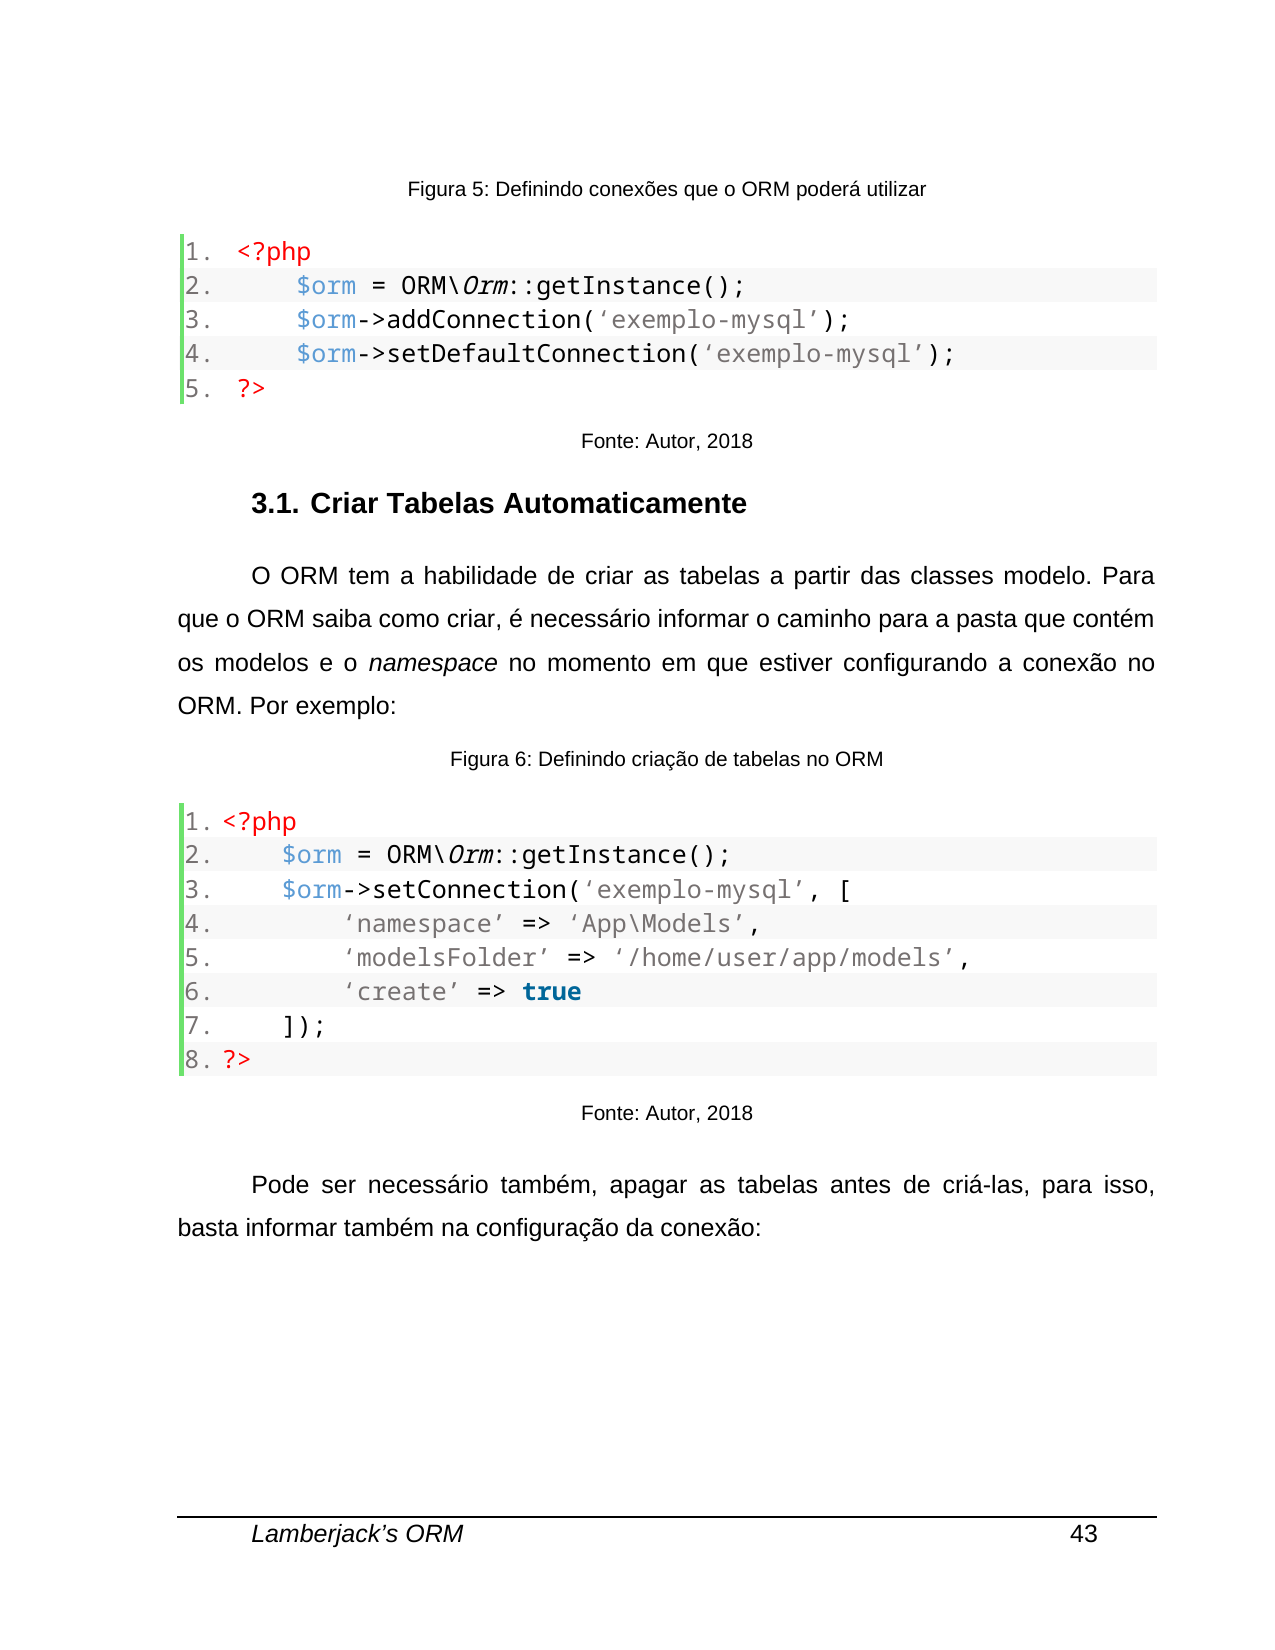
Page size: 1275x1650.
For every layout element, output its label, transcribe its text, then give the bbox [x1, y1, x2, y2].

list $orm->setDefaultConnection(‘exemplo-mysql’); [184, 336, 1157, 370]
list $orm = ORM\Orm::getInstance(); [184, 268, 1157, 302]
text Fonte: Autor, 2018 [177, 1101, 1157, 1124]
list ?> [184, 370, 1157, 404]
text Pode ser necessário também, apagar as tabelas antes de criá-las, para isso, basta informar também na configuração da conexão: [177, 1170, 1157, 1242]
list <?php [184, 803, 1157, 837]
list ‘modelsFolder’ => ‘/home/user/app/models’, [184, 939, 1157, 973]
list $orm = ORM\Orm::getInstance(); [184, 837, 1157, 871]
text Figura 6: Definindo criação de tabelas no ORM [177, 746, 1157, 770]
list $orm->setConnection(‘exemplo-mysql’, [ [184, 871, 1157, 905]
list ‘namespace’ => ‘App\Models’, [184, 905, 1157, 939]
list ?> [184, 1042, 1157, 1076]
list $orm->addConnection(‘exemplo-mysql’); [184, 302, 1157, 336]
list <?php [184, 234, 1157, 268]
text Fonte: Autor, 2018 [177, 429, 1157, 453]
text O ORM tem a habilidade de criar as tabelas a partir das classes modelo. Para que o ORM saiba como criar, é necessário informar o caminho para a pasta que contém os modelos e o namespace no momento em que estiver configurando a conexão no ORM. Por exemplo: [177, 561, 1157, 719]
text Figura 5: Definindo conexões que o ORM poderá utilizar [177, 177, 1157, 201]
list Criar Tabelas Automaticamente [251, 486, 1157, 519]
list ]); [184, 1007, 1157, 1042]
list ‘create’ => true [184, 973, 1157, 1007]
